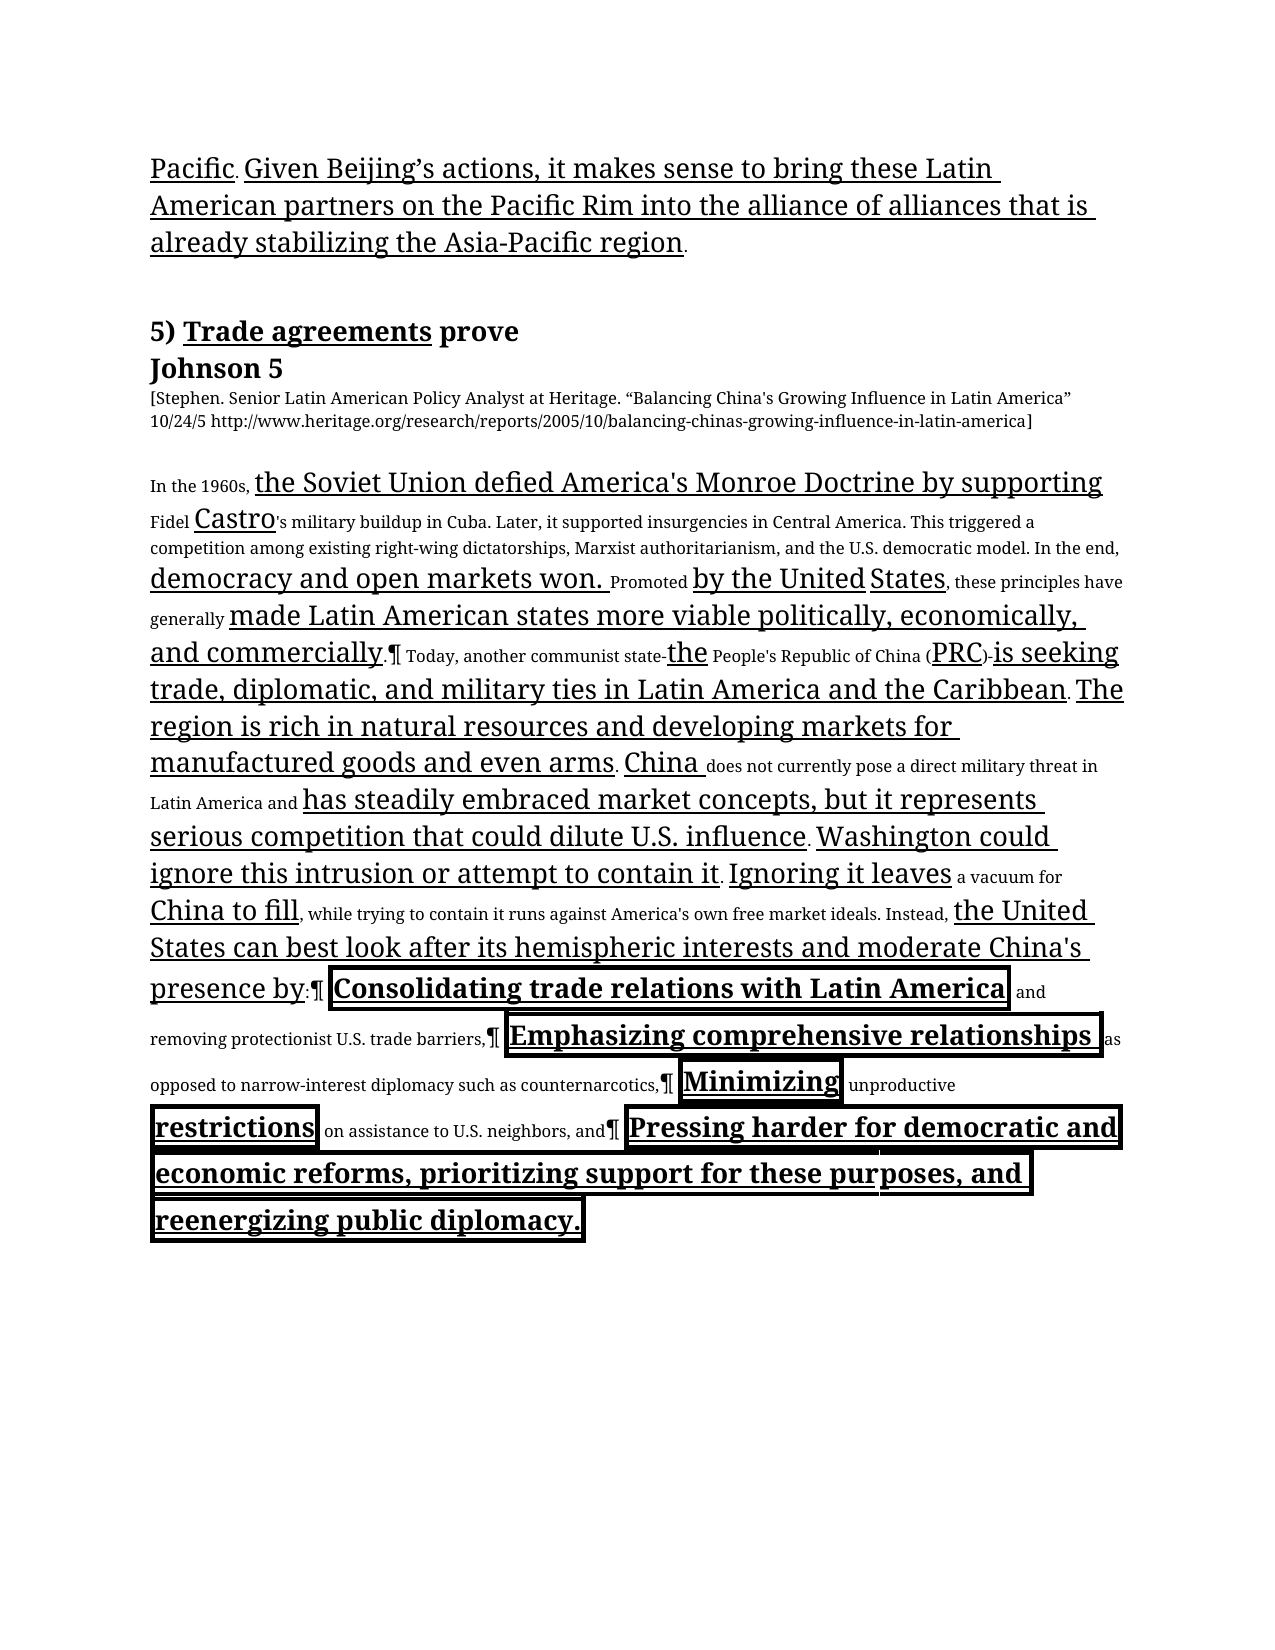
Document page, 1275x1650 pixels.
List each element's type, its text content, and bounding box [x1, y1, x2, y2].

subtitle 5) Trade agreements prove [150, 313, 1125, 349]
text [Stephen. Senior Latin American Policy Analyst at Heritage. “Balancing China's Growing Influence in Latin America” 10/24/5 http://www.heritage.org/research/reports/2005/10/balancing-chinas-growing-influence-in-latin-america] [150, 386, 1125, 432]
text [150, 150, 1125, 261]
text In the 1960s, the Soviet Union defied America's Monroe Doctrine by supporting Fidel Castro's mili­tary buildup in Cuba. Later, it supported insurgencies in Central America. This triggered a competition among existing right-wing dictatorships, Marxist authoritarianism, and the U.S. democratic model. In the end, democracy and open markets won. Pro­moted by the United States, these principles have generally made Latin American states more viable politically, economically, and commercially.¶ Today, another communist state-the People's Republic of China (PRC)-is seeking trade, diplo­matic, and military ties in Latin America and the Car­ibbean. The region is rich in natural resources and developing markets for manufactured goods and even arms. China does not currently pose a direct military threat in Latin America and has steadily embraced market concepts, but it represents serious competi­tion that could dilute U.S. influence. Washington could ignore this intrusion or attempt to contain it. Ignoring it leaves a vacuum for China to fill, while trying to contain it runs against America's own free market ideals. Instead, the United States can best look after its hemispheric interests and moderate China's presence by:¶ Consolidating trade relations with Latin America and removing protectionist U.S. trade barriers,¶ Emphasizing comprehensive relationships as opposed to narrow-interest diplomacy such as counternarcotics,¶ Minimizing unproductive restrictions on assis­tance to U.S. neighbors, and¶ Pressing harder for democratic and economic reforms, prioritizing support for these pur­poses, and reenergizing public diplomacy. [150, 463, 1125, 1243]
text Johnson 5 [150, 349, 1125, 386]
